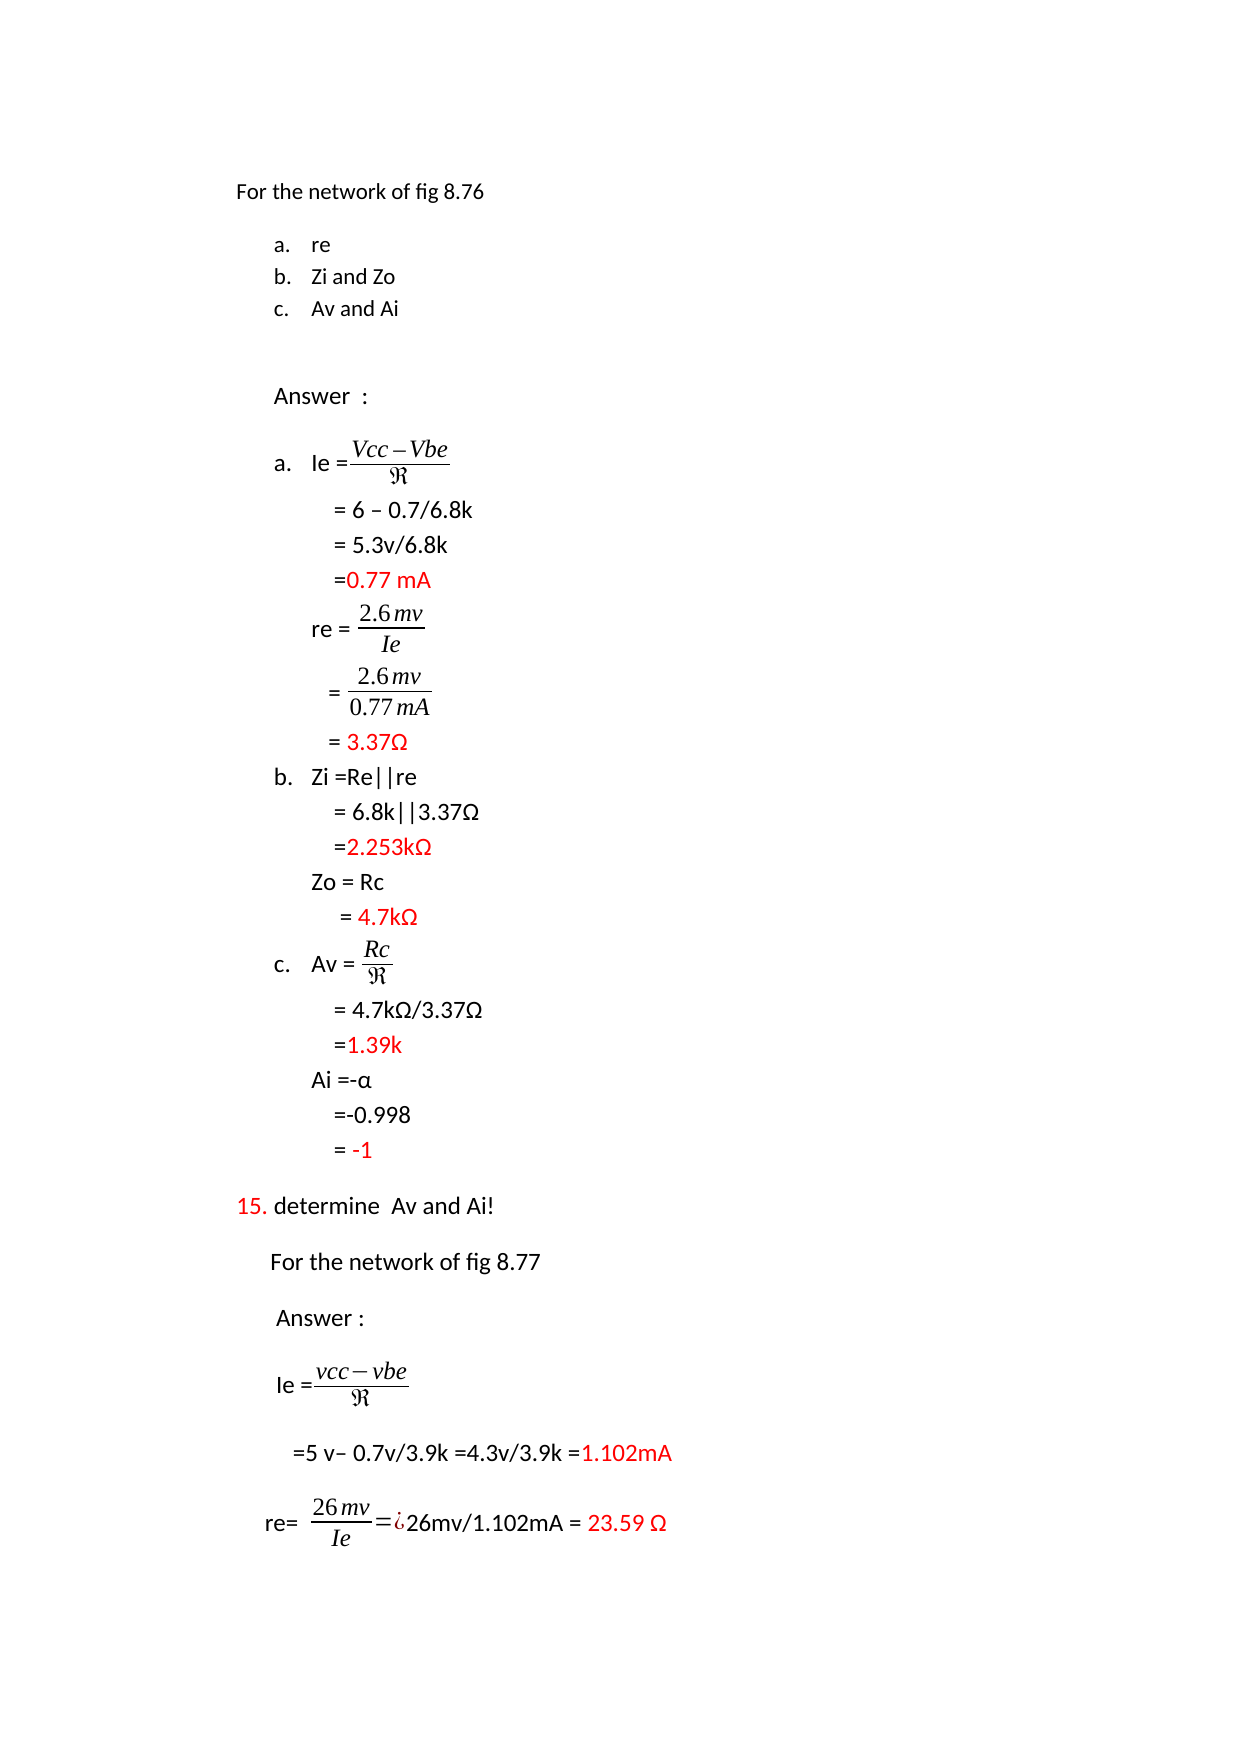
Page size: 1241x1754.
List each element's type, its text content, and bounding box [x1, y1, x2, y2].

list = 4.7kΩ/3.37Ω [311, 994, 1063, 1025]
list Av = [274, 936, 1063, 990]
text For the network of fig 8.77 [236, 1246, 1063, 1277]
list =1.39k [311, 1029, 1063, 1060]
list =-0.998 [311, 1099, 1063, 1130]
list = 6.8k||3.37Ω [311, 796, 1063, 827]
list =0.77 mA [311, 564, 1063, 595]
text Ie = [236, 1358, 1063, 1412]
list Ie = [274, 436, 1063, 490]
list = 5.3v/6.8k [311, 529, 1063, 560]
list re [274, 230, 1063, 258]
text Answer : [274, 380, 1063, 410]
list = -1 [311, 1134, 1063, 1165]
list = 3.37Ω [311, 726, 1063, 757]
list = [311, 663, 1063, 722]
list =2.253kΩ [311, 831, 1063, 862]
list Zi and Zo [274, 262, 1063, 290]
list Zo = Rc [311, 866, 1063, 897]
text 15. determine Av and Ai! [236, 1190, 1063, 1221]
list = 6 – 0.7/6.8k [311, 494, 1063, 525]
list Av and Ai [274, 294, 1063, 323]
list re = [311, 599, 1063, 658]
text Answer : [236, 1302, 1063, 1333]
text =5 v– 0.7v/3.9k =4.3v/3.9k =1.102mA [236, 1437, 1063, 1468]
text For the network of fig 8.76 [236, 177, 1063, 205]
list Zi =Re||re [274, 761, 1063, 792]
list Ai =-α [311, 1064, 1063, 1095]
text re= 26mv/1.102mA = 23.59 Ω [236, 1493, 1063, 1552]
list = 4.7kΩ [311, 901, 1063, 932]
